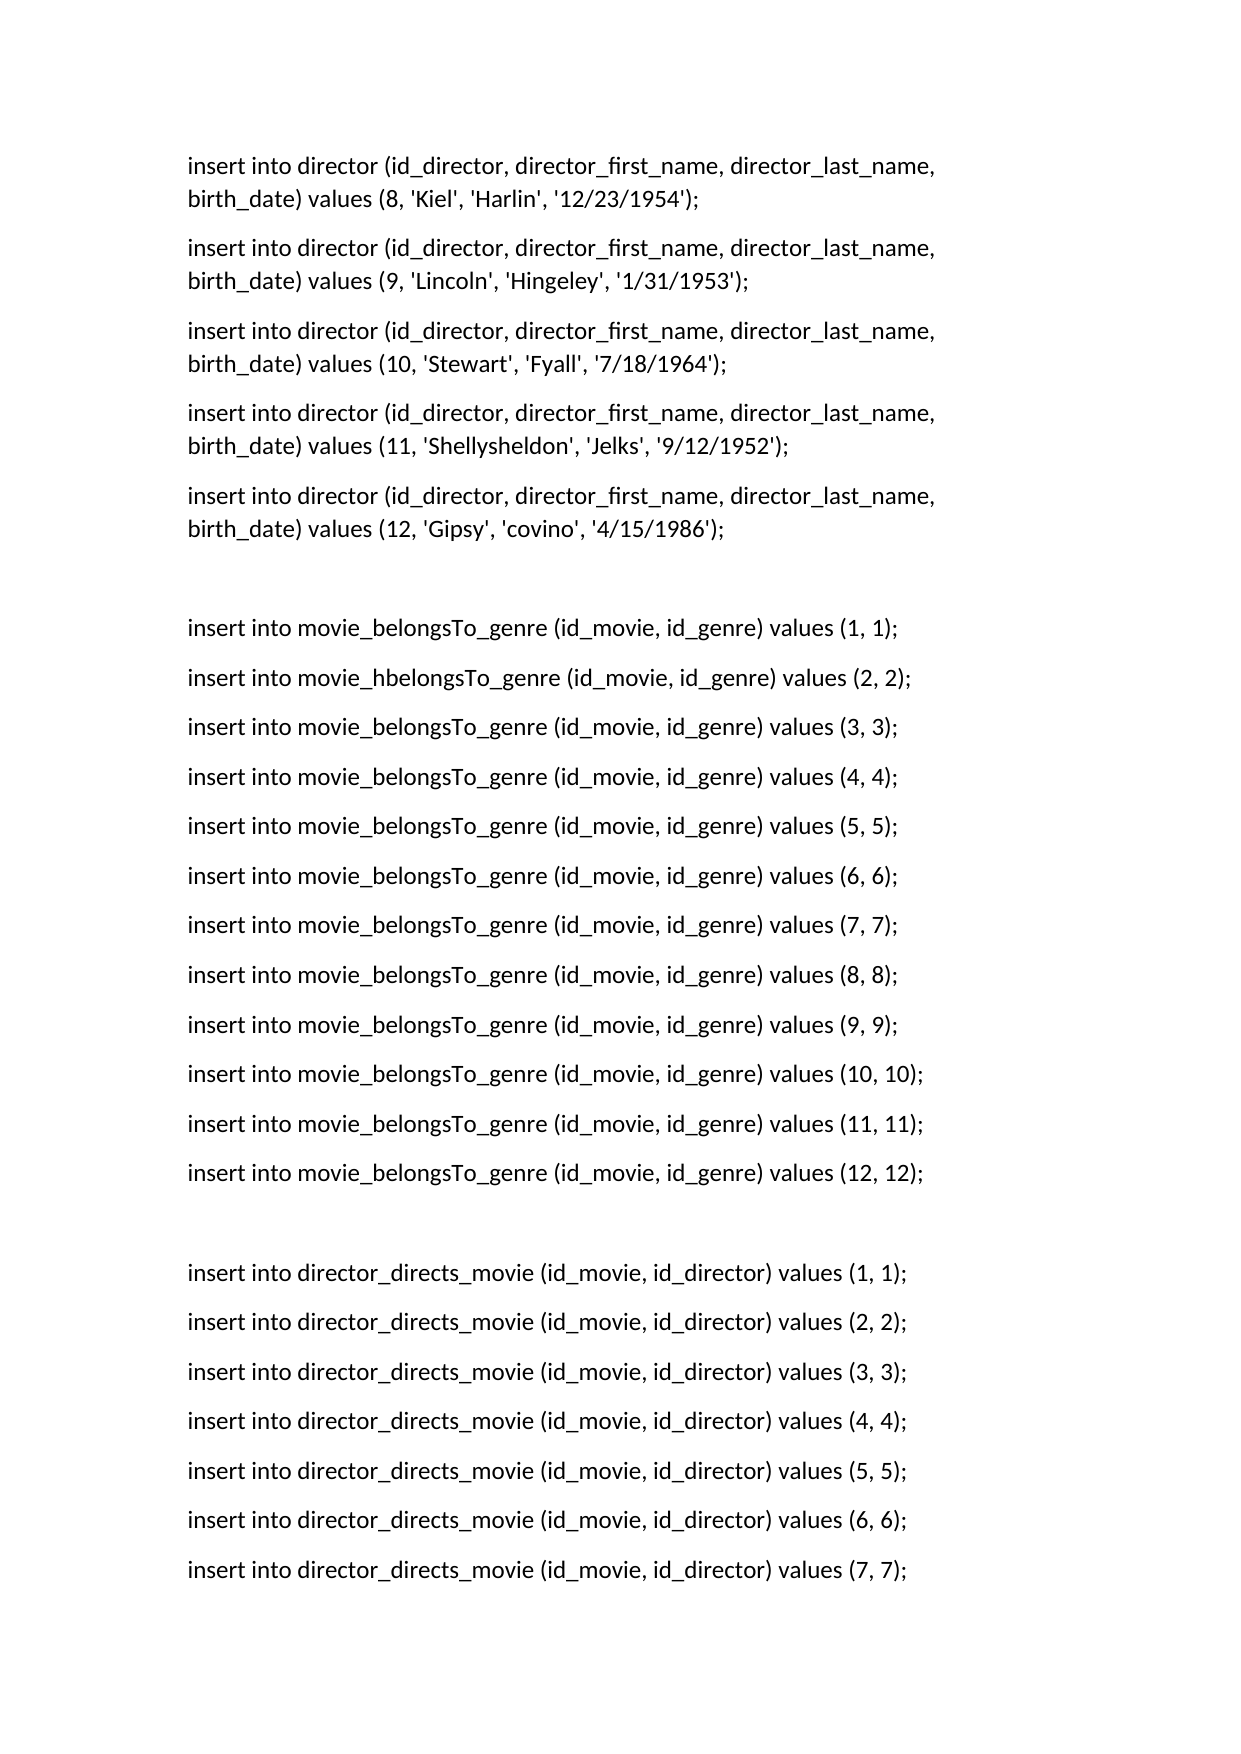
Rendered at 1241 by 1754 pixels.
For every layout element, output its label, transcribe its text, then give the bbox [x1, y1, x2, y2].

text insert into movie_belongsTo_genre (id_movie, id_genre) values (7, 7); [187, 909, 1053, 940]
text insert into movie_belongsTo_genre (id_movie, id_genre) values (3, 3); [187, 711, 1053, 742]
text insert into director (id_director, director_first_name, director_last_name, birth_date) values (12, 'Gipsy', 'covino', '4/15/1986'); [187, 480, 1053, 543]
text insert into movie_belongsTo_genre (id_movie, id_genre) values (9, 9); [187, 1009, 1053, 1039]
text insert into director (id_director, director_first_name, director_last_name, birth_date) values (8, 'Kiel', 'Harlin', '12/23/1954'); [187, 150, 1053, 213]
text insert into director (id_director, director_first_name, director_last_name, birth_date) values (10, 'Stewart', 'Fyall', '7/18/1964'); [187, 315, 1053, 378]
text insert into director_directs_movie (id_movie, id_director) values (1, 1); [187, 1257, 1053, 1287]
text insert into director_directs_movie (id_movie, id_director) values (6, 6); [187, 1504, 1053, 1535]
text insert into movie_belongsTo_genre (id_movie, id_genre) values (12, 12); [187, 1157, 1053, 1188]
text insert into director (id_director, director_first_name, director_last_name, birth_date) values (11, 'Shellysheldon', 'Jelks', '9/12/1952'); [187, 397, 1053, 461]
text insert into movie_belongsTo_genre (id_movie, id_genre) values (8, 8); [187, 959, 1053, 990]
text insert into director (id_director, director_first_name, director_last_name, birth_date) values (9, 'Lincoln', 'Hingeley', '1/31/1953'); [187, 232, 1053, 296]
text insert into director_directs_movie (id_movie, id_director) values (7, 7); [187, 1554, 1053, 1585]
text insert into movie_hbelongsTo_genre (id_movie, id_genre) values (2, 2); [187, 662, 1053, 692]
text insert into director_directs_movie (id_movie, id_director) values (3, 3); [187, 1356, 1053, 1386]
text insert into director_directs_movie (id_movie, id_director) values (2, 2); [187, 1306, 1053, 1337]
text insert into movie_belongsTo_genre (id_movie, id_genre) values (1, 1); [187, 612, 1053, 643]
text insert into movie_belongsTo_genre (id_movie, id_genre) values (10, 10); [187, 1058, 1053, 1089]
text insert into director_directs_movie (id_movie, id_director) values (5, 5); [187, 1455, 1053, 1486]
text insert into director_directs_movie (id_movie, id_director) values (4, 4); [187, 1405, 1053, 1436]
text insert into movie_belongsTo_genre (id_movie, id_genre) values (11, 11); [187, 1108, 1053, 1138]
text insert into movie_belongsTo_genre (id_movie, id_genre) values (6, 6); [187, 860, 1053, 891]
text insert into movie_belongsTo_genre (id_movie, id_genre) values (5, 5); [187, 810, 1053, 841]
text insert into movie_belongsTo_genre (id_movie, id_genre) values (4, 4); [187, 761, 1053, 791]
